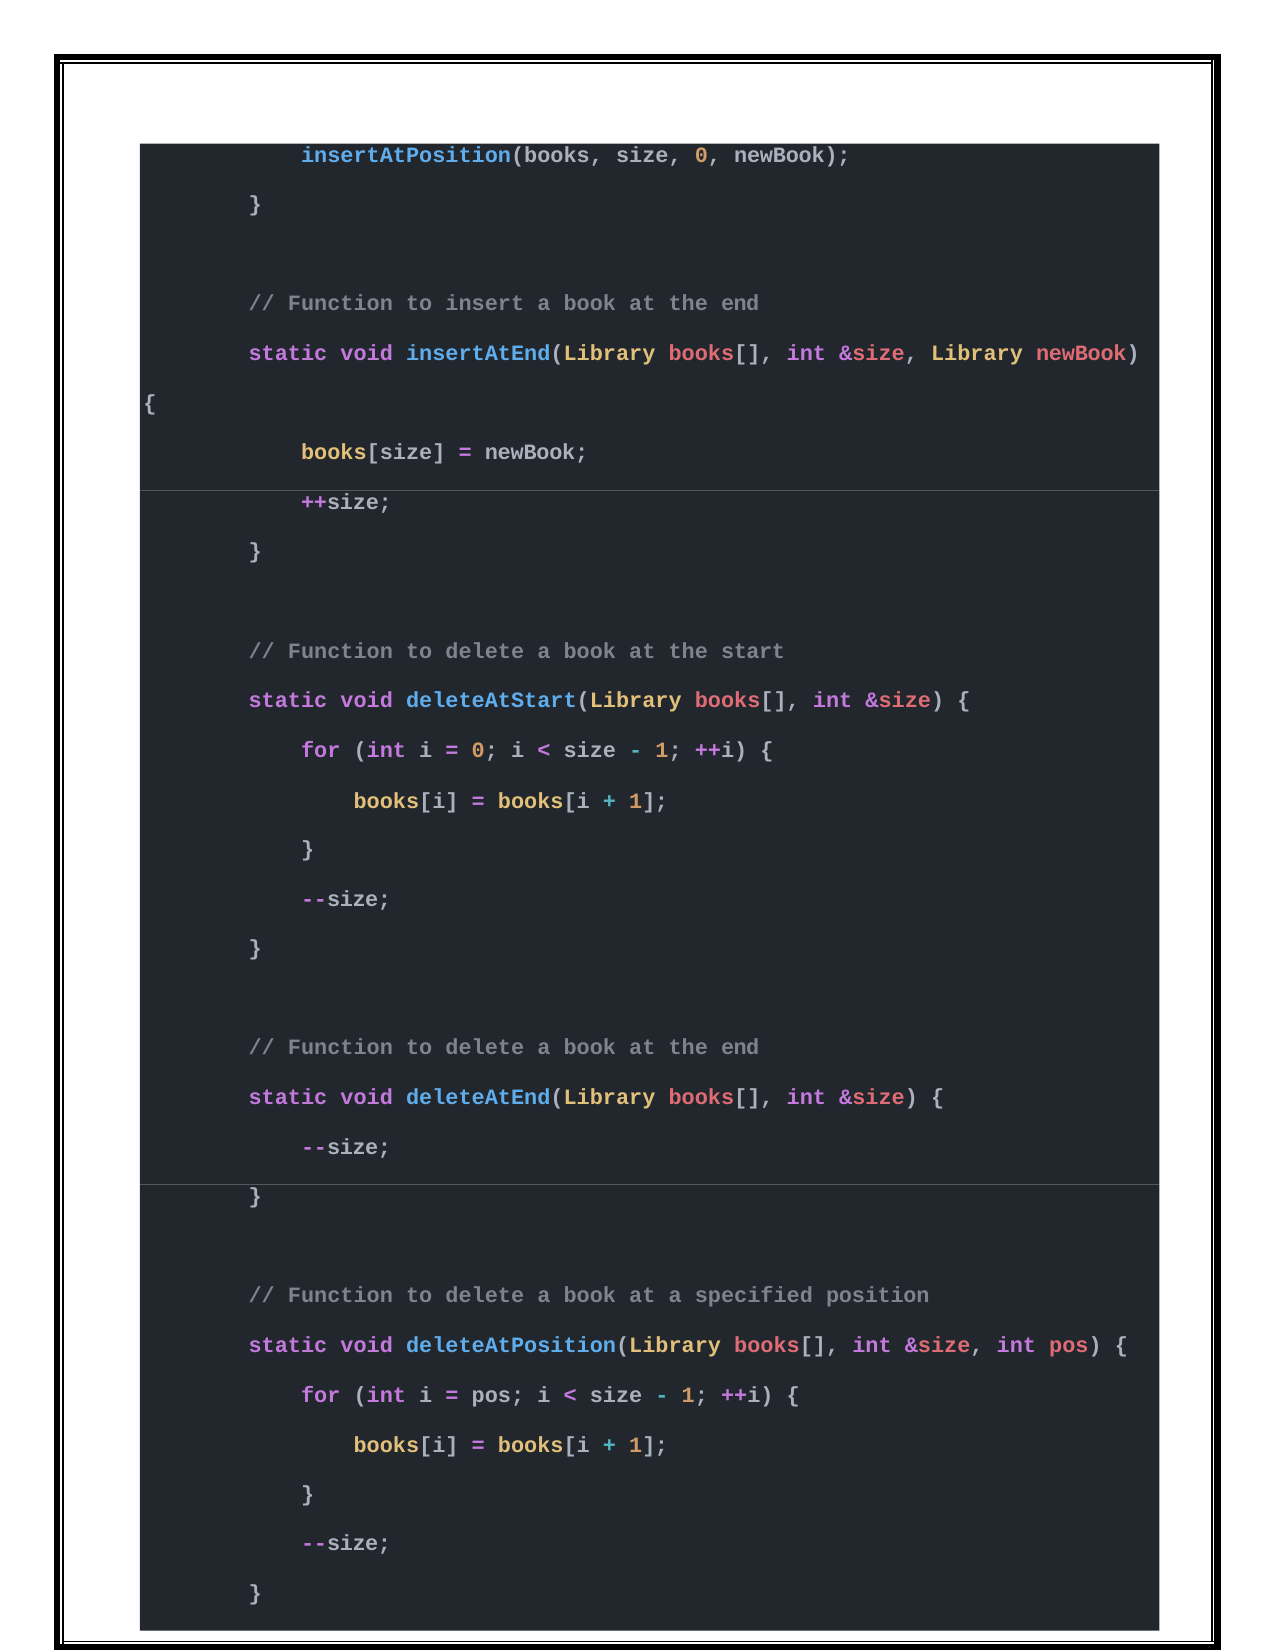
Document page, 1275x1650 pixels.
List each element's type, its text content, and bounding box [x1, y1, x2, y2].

text } [248, 193, 1175, 218]
text ++size; [301, 491, 1175, 516]
text } [248, 937, 1175, 962]
text books[size] = newBook; [301, 441, 1175, 466]
text insertAtPosition(books, size, 0, newBook); [301, 144, 1175, 168]
text static void deleteAtPosition(Library books[], int &size, int pos) { for (int i = pos; i < size - 1; ++i) { [248, 1334, 1133, 1408]
text } [301, 1483, 1175, 1508]
text // Function to delete a book at the start [248, 640, 1175, 664]
text { [143, 392, 1175, 416]
text } [248, 1582, 1175, 1607]
text // Function to delete a book at the end [248, 1037, 1175, 1061]
text --size; [301, 1136, 1175, 1161]
text books[i] = books[i + 1]; [353, 790, 1175, 815]
text } [301, 838, 1175, 863]
text --size; [301, 888, 1175, 913]
text // Function to insert a book at the end [248, 293, 1175, 317]
text // Function to delete a book at a specified position [248, 1285, 1175, 1309]
text --size; [301, 1532, 1175, 1557]
text static void deleteAtEnd(Library books[], int &size) { [248, 1086, 1175, 1111]
text } [248, 1185, 1175, 1210]
text static void deleteAtStart(Library books[], int &size) { for (int i = 0; i < size - 1; ++i) { [248, 689, 971, 764]
text } [248, 541, 1175, 565]
text static void insertAtEnd(Library books[], int &size, Library newBook) [248, 342, 1175, 367]
text books[i] = books[i + 1]; [353, 1435, 1175, 1459]
